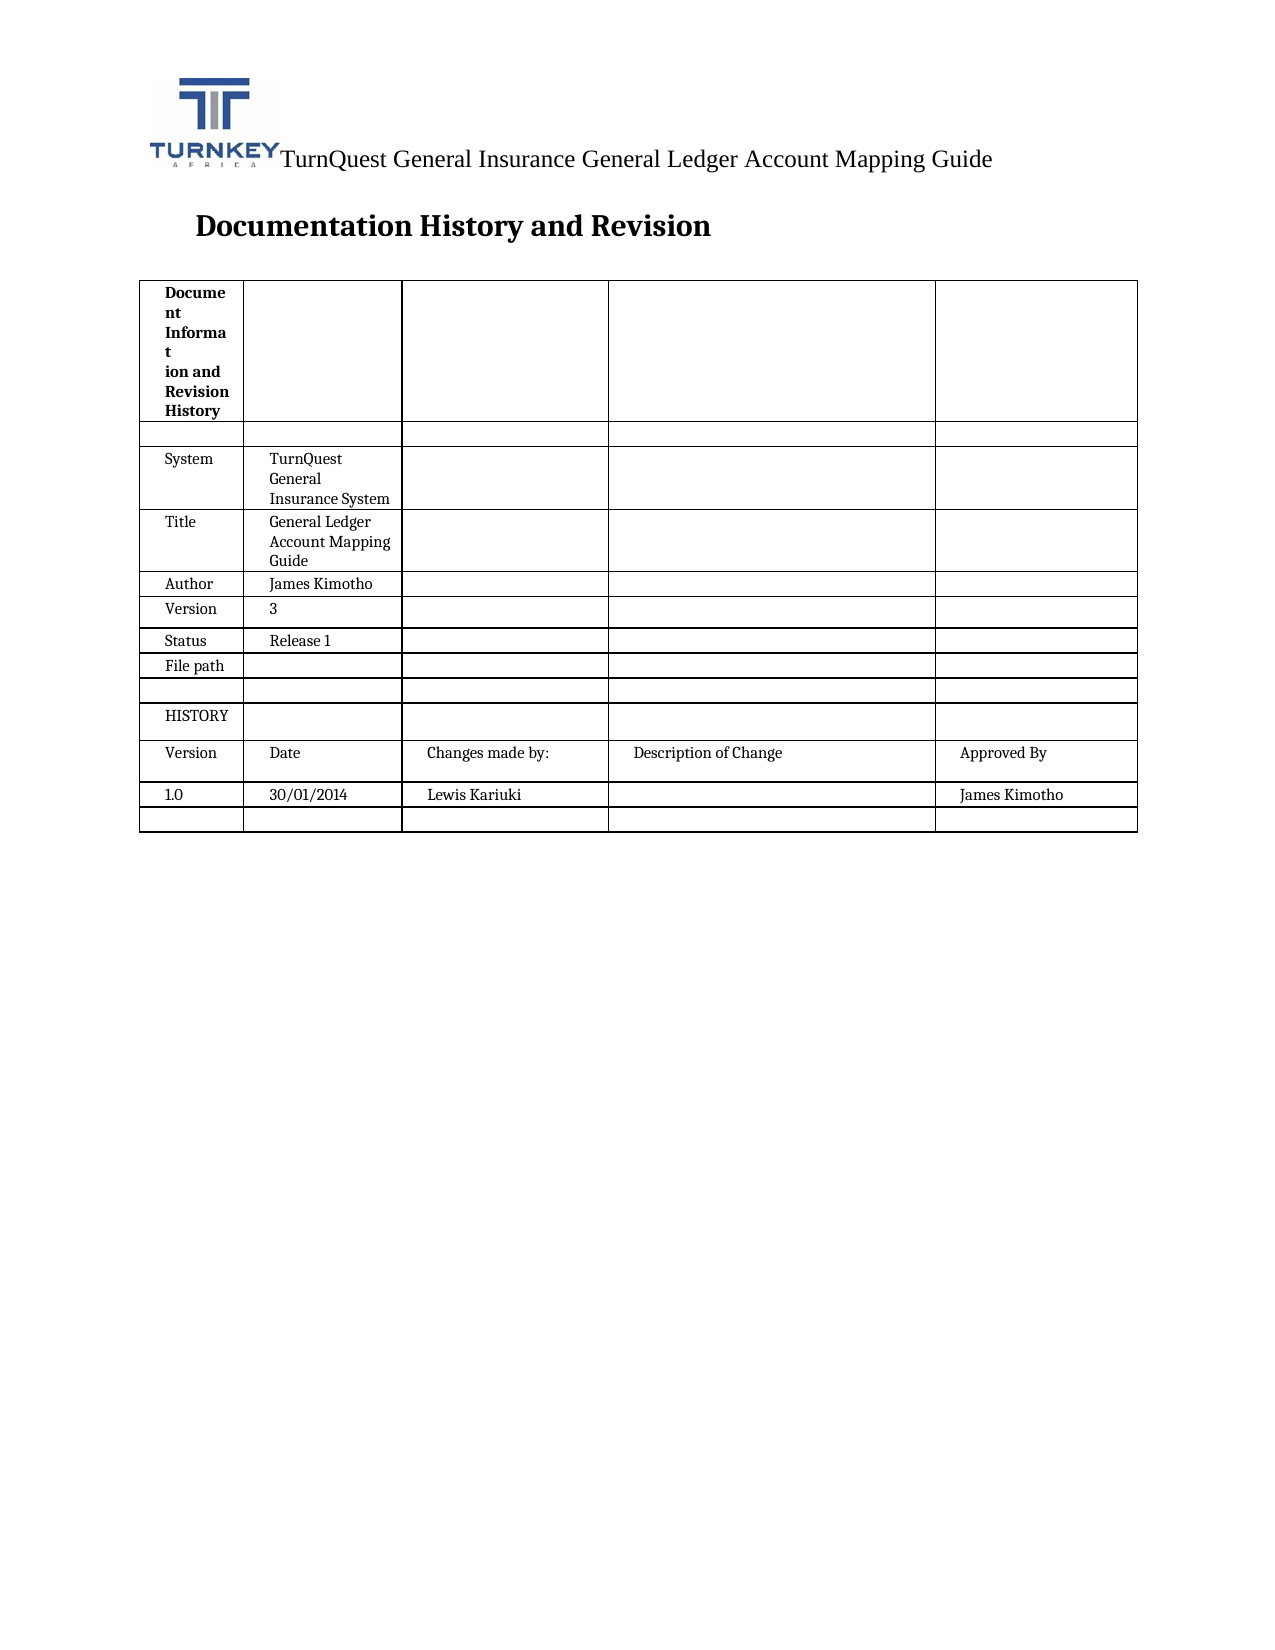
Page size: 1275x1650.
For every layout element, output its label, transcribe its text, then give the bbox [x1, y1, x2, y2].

table_cell [140, 679, 243, 702]
table_cell [403, 629, 608, 652]
table_cell [936, 808, 1137, 831]
table_cell [403, 704, 608, 740]
table_cell [244, 422, 401, 446]
table_cell Date [244, 741, 401, 781]
table_cell [609, 679, 935, 702]
table_cell [936, 679, 1137, 702]
table_cell Author [140, 572, 243, 596]
table_cell [244, 808, 401, 831]
picture [150, 78, 280, 168]
table_cell 3 [244, 597, 401, 627]
table_header Docume nt Informat ion and Revision History [140, 281, 243, 421]
table_cell [936, 654, 1137, 677]
table_cell [403, 679, 608, 702]
table_cell Version [140, 597, 243, 627]
table_cell [609, 654, 935, 677]
table_cell Description of Change [609, 741, 935, 781]
table_cell [403, 572, 608, 596]
table_cell [609, 597, 935, 627]
table_cell [403, 510, 608, 571]
table_cell [244, 654, 401, 677]
table_cell [936, 572, 1137, 596]
table_cell [609, 704, 935, 740]
table_cell Title [140, 510, 243, 571]
table_cell File path [140, 654, 243, 677]
table_cell [403, 597, 608, 627]
table_cell Version [140, 741, 243, 781]
table_cell Release 1 [244, 629, 401, 652]
table_cell [609, 808, 935, 831]
table_cell General Ledger Account Mapping Guide [244, 510, 401, 571]
table_cell [609, 510, 935, 571]
table_cell HISTORY [140, 704, 243, 740]
table_cell [609, 572, 935, 596]
table_cell TurnQuest General Insurance System [244, 447, 401, 508]
table_cell [936, 629, 1137, 652]
table_cell Status [140, 629, 243, 652]
table_cell [403, 808, 608, 831]
table_header [403, 281, 608, 421]
text TurnQuest General Insurance General Ledger Account Mapping Guide [150, 78, 1125, 173]
table_header [936, 281, 1137, 421]
table_cell 30/01/2014 [244, 783, 401, 806]
table_cell [609, 783, 935, 806]
table_cell System [140, 447, 243, 508]
table_cell [244, 704, 401, 740]
table_header [244, 281, 401, 421]
table_cell [244, 679, 401, 702]
table_cell [936, 447, 1137, 508]
table_cell James Kimotho [244, 572, 401, 596]
table_cell [609, 447, 935, 508]
table_cell [140, 808, 243, 831]
table_cell Approved By [936, 741, 1137, 781]
table_cell [936, 597, 1137, 627]
table_cell Lewis Kariuki [403, 783, 608, 806]
table_cell [936, 510, 1137, 571]
table_cell [403, 422, 608, 446]
text Documentation History and Revision [195, 208, 1125, 244]
table_cell [609, 629, 935, 652]
table_cell [936, 422, 1137, 446]
table_cell [609, 422, 935, 446]
table_cell 1.0 [140, 783, 243, 806]
table_cell [936, 704, 1137, 740]
table_cell [140, 422, 243, 446]
table_cell [403, 654, 608, 677]
table_cell [403, 447, 608, 508]
table_cell James Kimotho [936, 783, 1137, 806]
table_header [609, 281, 935, 421]
table_cell Changes made by: [403, 741, 608, 781]
